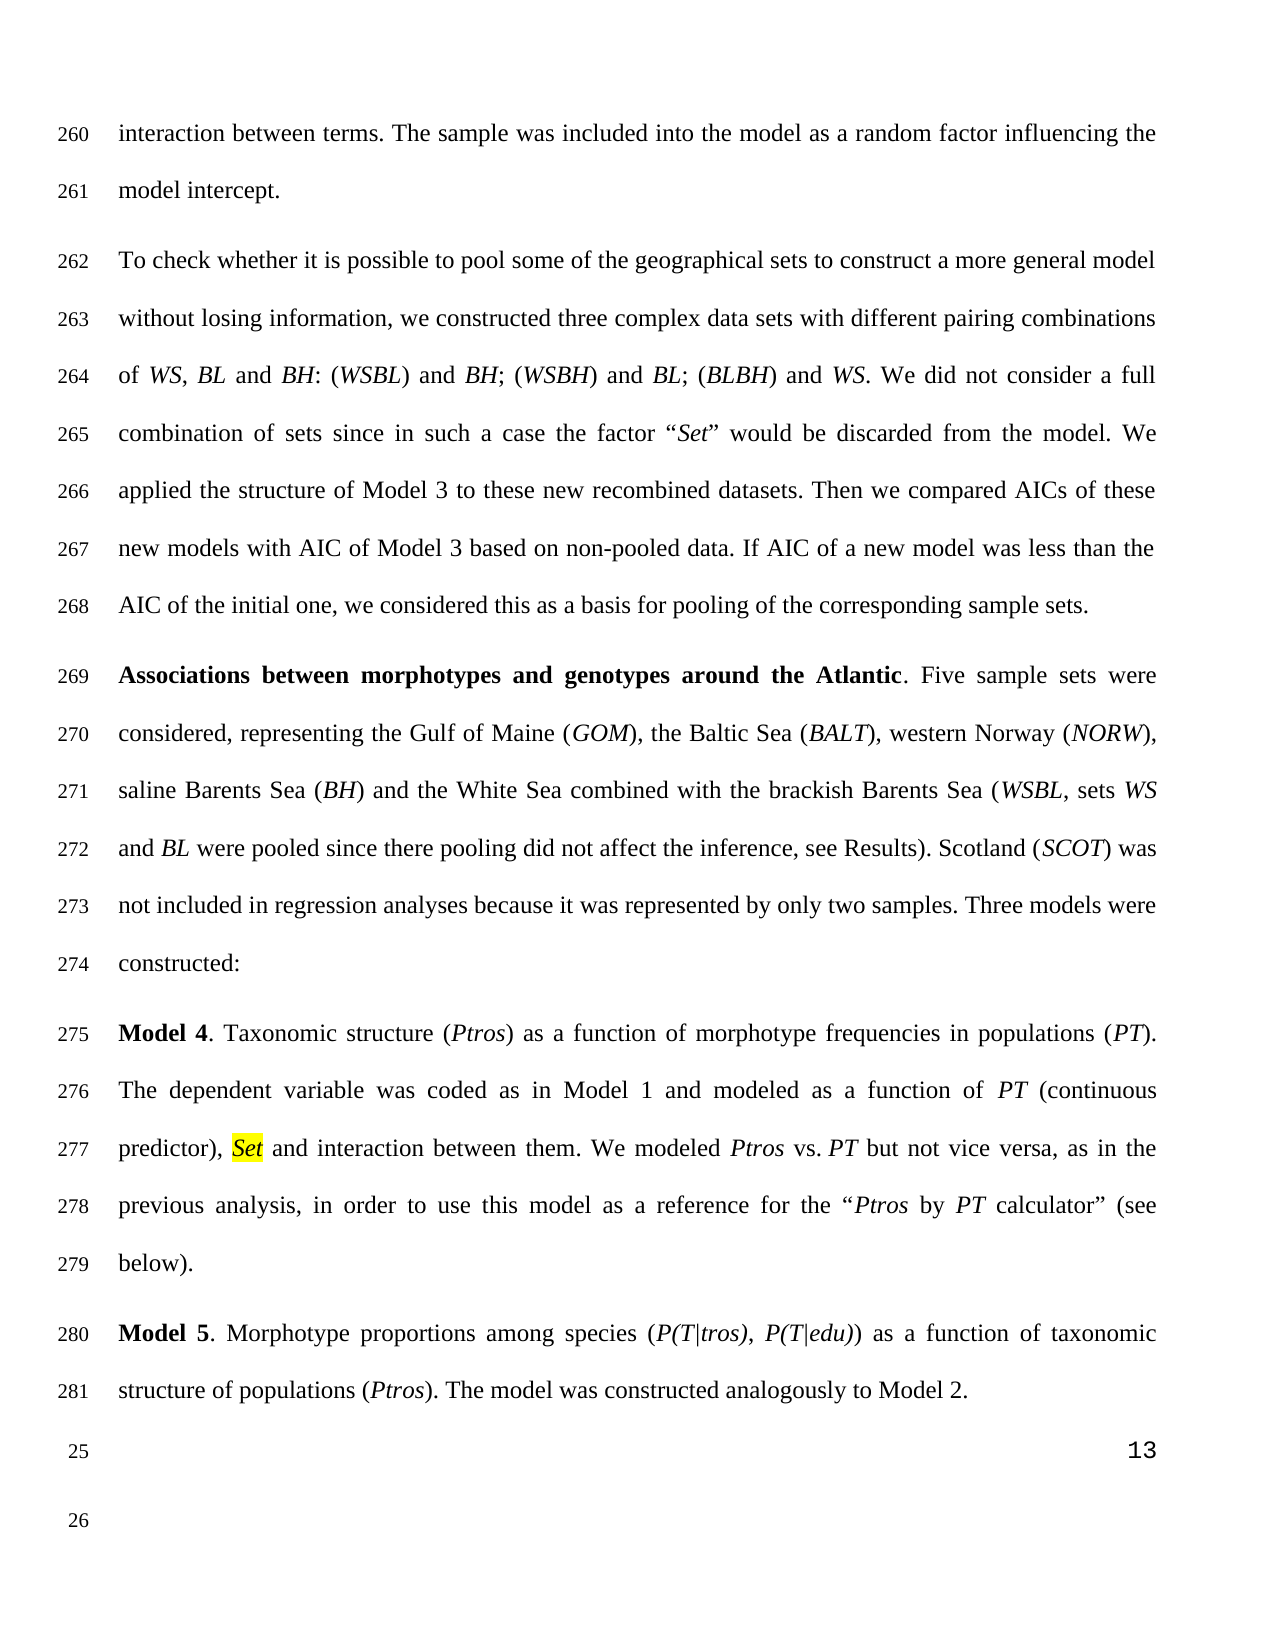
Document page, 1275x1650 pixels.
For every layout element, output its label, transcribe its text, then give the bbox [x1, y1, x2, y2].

text Associations between morphotypes and genotypes around the Atlantic. Five sample sets were considered, representing the Gulf of Maine (GOM), the Baltic Sea (BALT), western Norway (NORW), saline Barents Sea (BH) and the White Sea combined with the brackish Barents Sea (WSBL, sets WS and BL were pooled since there pooling did not affect the inference, see Results). Scotland (SCOT) was not included in regression analyses because it was represented by only two samples. Three models were constructed: [118, 661, 1157, 977]
text Model 4. Taxonomic structure (Ptros) as a function of morphotype frequencies in populations (PT). The dependent variable was coded as in Model 1 and modeled as a function of PT (continuous predictor), Set and interaction between them. We modeled Ptros vs. PT but not vice versa, as in the previous analysis, in order to use this model as a reference for the “Ptros by PT calculator” (see below). [118, 1018, 1157, 1277]
text Model 5. Morphotype proportions among species (P(T|tros), P(T|edu)) as a function of taxonomic structure of populations (Ptros). The model was constructed analogously to Model 2. [118, 1318, 1157, 1404]
text To check whether it is possible to pool some of the geographical sets to construct a more general model without losing information, we constructed three complex data sets with different pairing combinations of WS, BL and BH: (WSBL) and BH; (WSBH) and BL; (BLBH) and WS. We did not consider a full combination of sets since in such a case the factor “Set” would be discarded from the model. We applied the structure of Model 3 to these new recombined datasets. Then we compared AICs of these new models with AIC of Model 3 based on non-pooled data. If AIC of a new model was less than the AIC of the initial one, we considered this as a basis for pooling of the corresponding sample sets. [118, 246, 1157, 619]
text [118, 118, 1157, 204]
